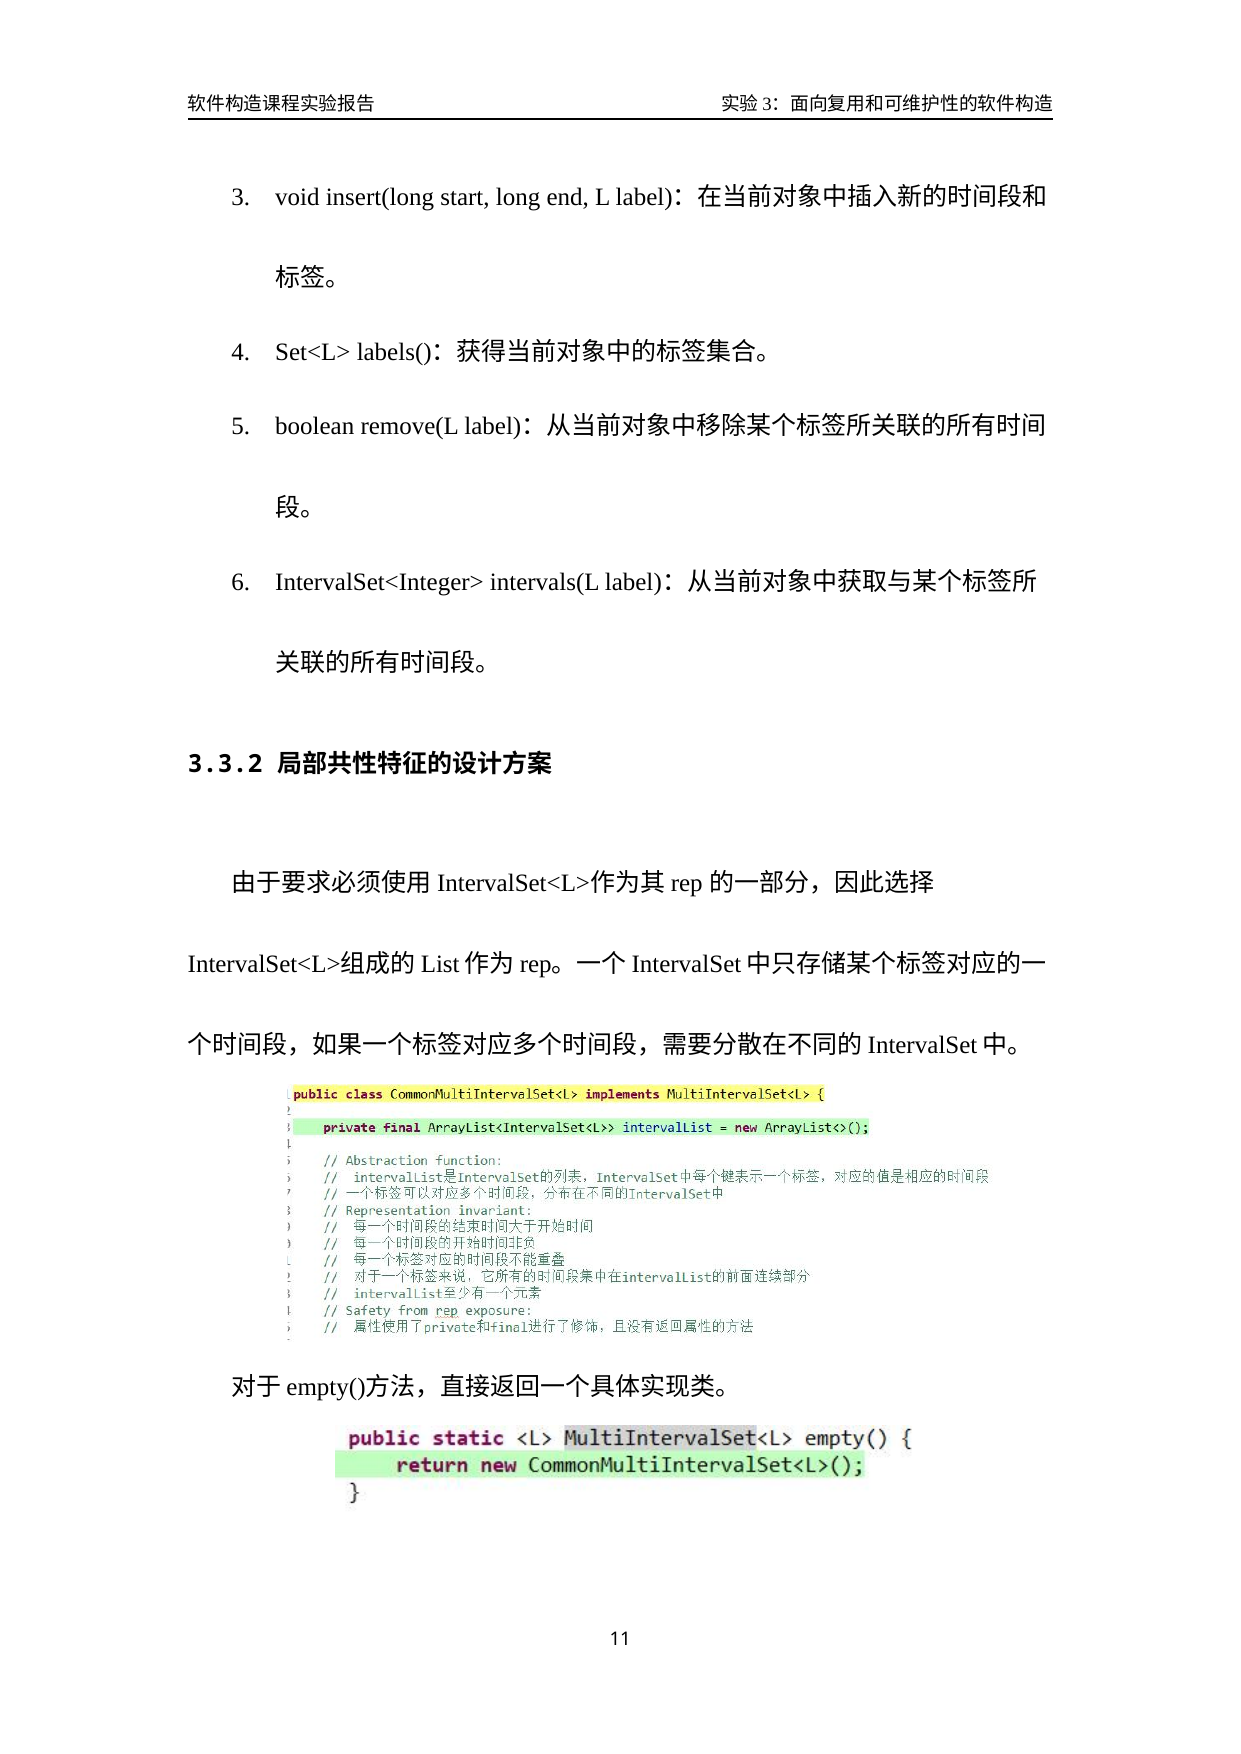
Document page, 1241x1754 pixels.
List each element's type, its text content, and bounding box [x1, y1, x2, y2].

list Set<L> labels()：获得当前对象中的标签集合。 [231, 317, 1053, 382]
subtitle 局部共性特征的设计方案 [187, 729, 1053, 794]
list boolean remove(L label)：从当前对象中移除某个标签所关联的所有时间段。 [231, 391, 1053, 538]
list void insert(long start, long end, L label)：在当前对象中插入新的时间段和标签。 [231, 162, 1053, 308]
list IntervalSet<Integer> intervals(L label)：从当前对象中获取与某个标签所关联的所有时间段。 [231, 547, 1053, 693]
text 对于empty()方法，直接返回一个具体实现类。 [187, 1352, 1053, 1417]
picture [335, 1425, 949, 1518]
picture [287, 1084, 997, 1342]
text 由于要求必须使用 IntervalSet<L>作为其 rep 的一部分，因此选择IntervalSet<L>组成的List作为rep。一个IntervalSet中只存储某个标签对应的一个时间段，如果一个标签对应多个时间段，需要分散在不同的IntervalSet中。 [187, 848, 1053, 1075]
